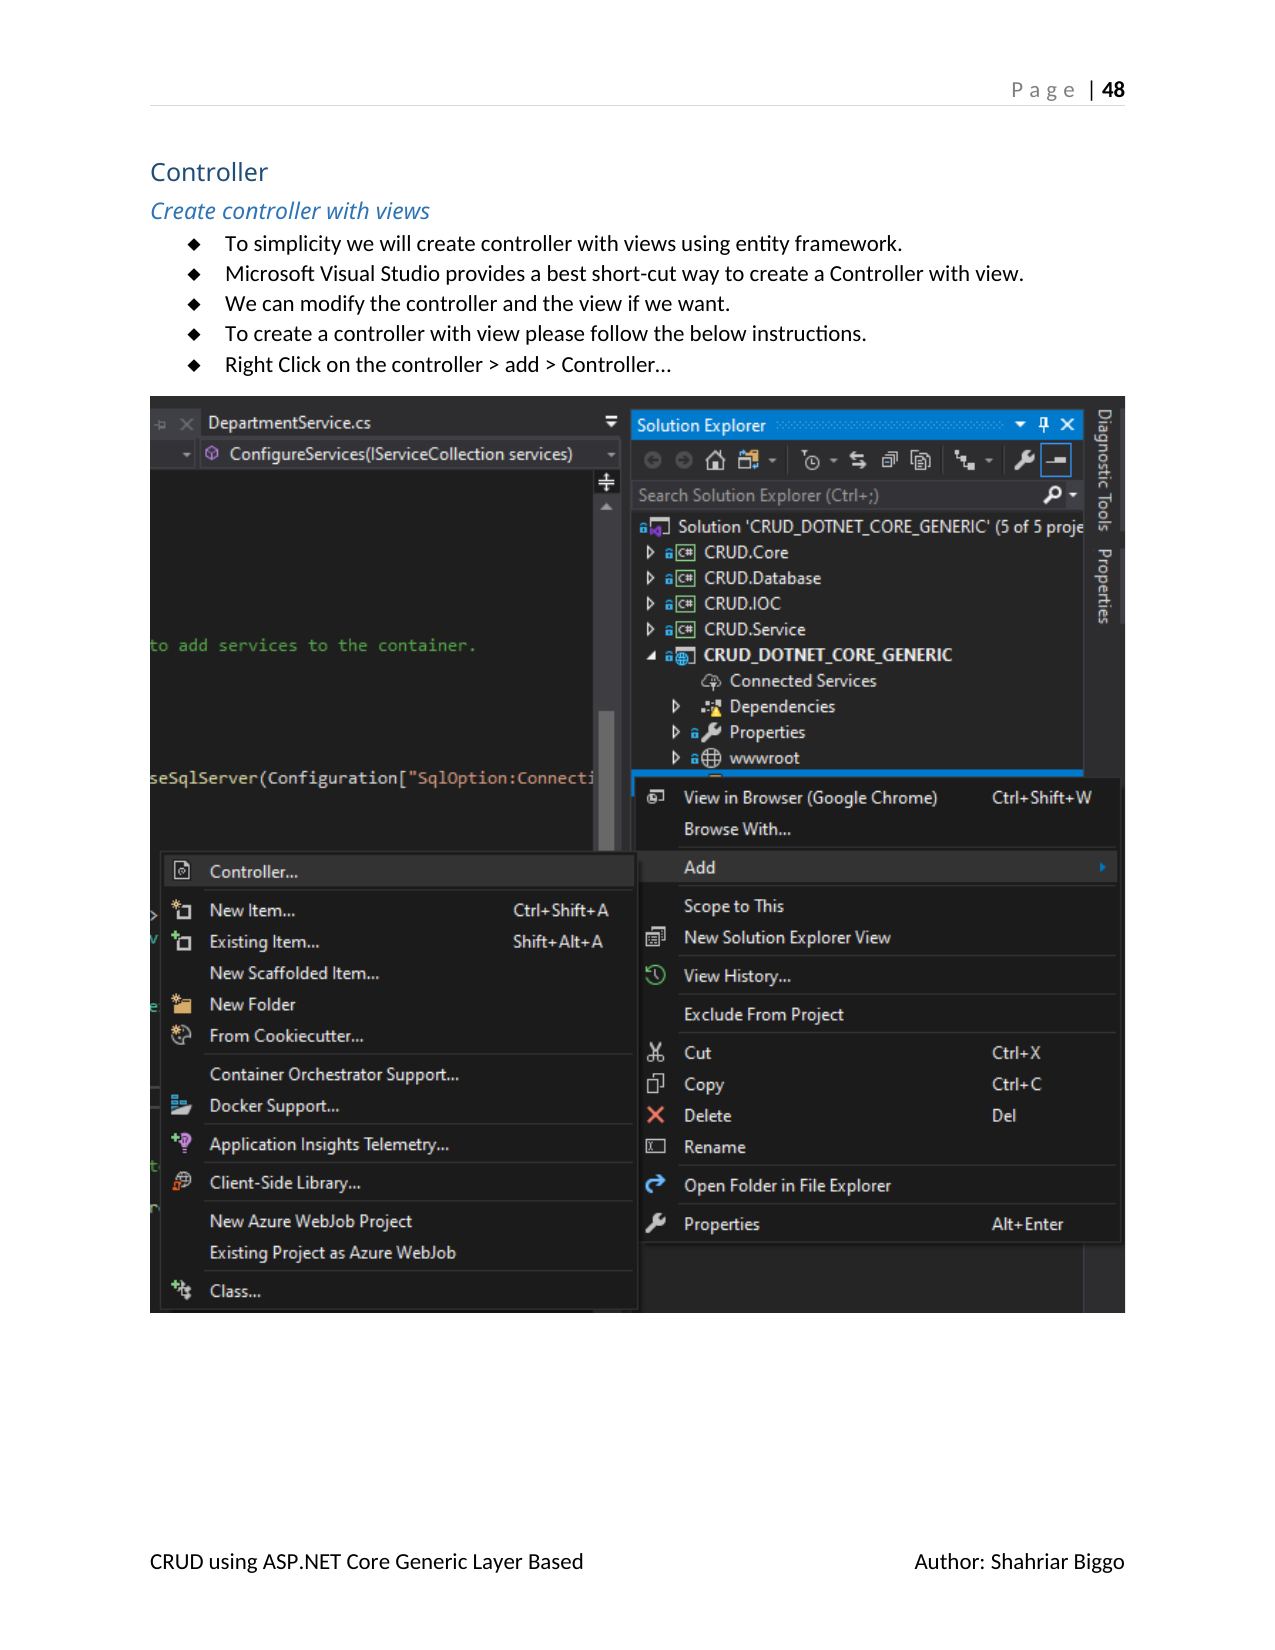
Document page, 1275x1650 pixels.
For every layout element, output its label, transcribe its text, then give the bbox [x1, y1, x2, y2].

list Right Click on the controller > add > Controller… [187, 350, 1125, 378]
subtitle Controller [150, 154, 1125, 188]
list To simplicity we will create controller with views using entity framework. [187, 229, 1125, 257]
subtitle Create controller with views [150, 195, 1125, 226]
list Microsoft Visual Studio provides a best short-cut way to create a Controller with view. [187, 259, 1125, 287]
list We can modify the controller and the view if we want. [187, 289, 1125, 317]
list To create a controller with view please follow the below instructions. [187, 319, 1125, 347]
picture [150, 396, 1125, 1313]
